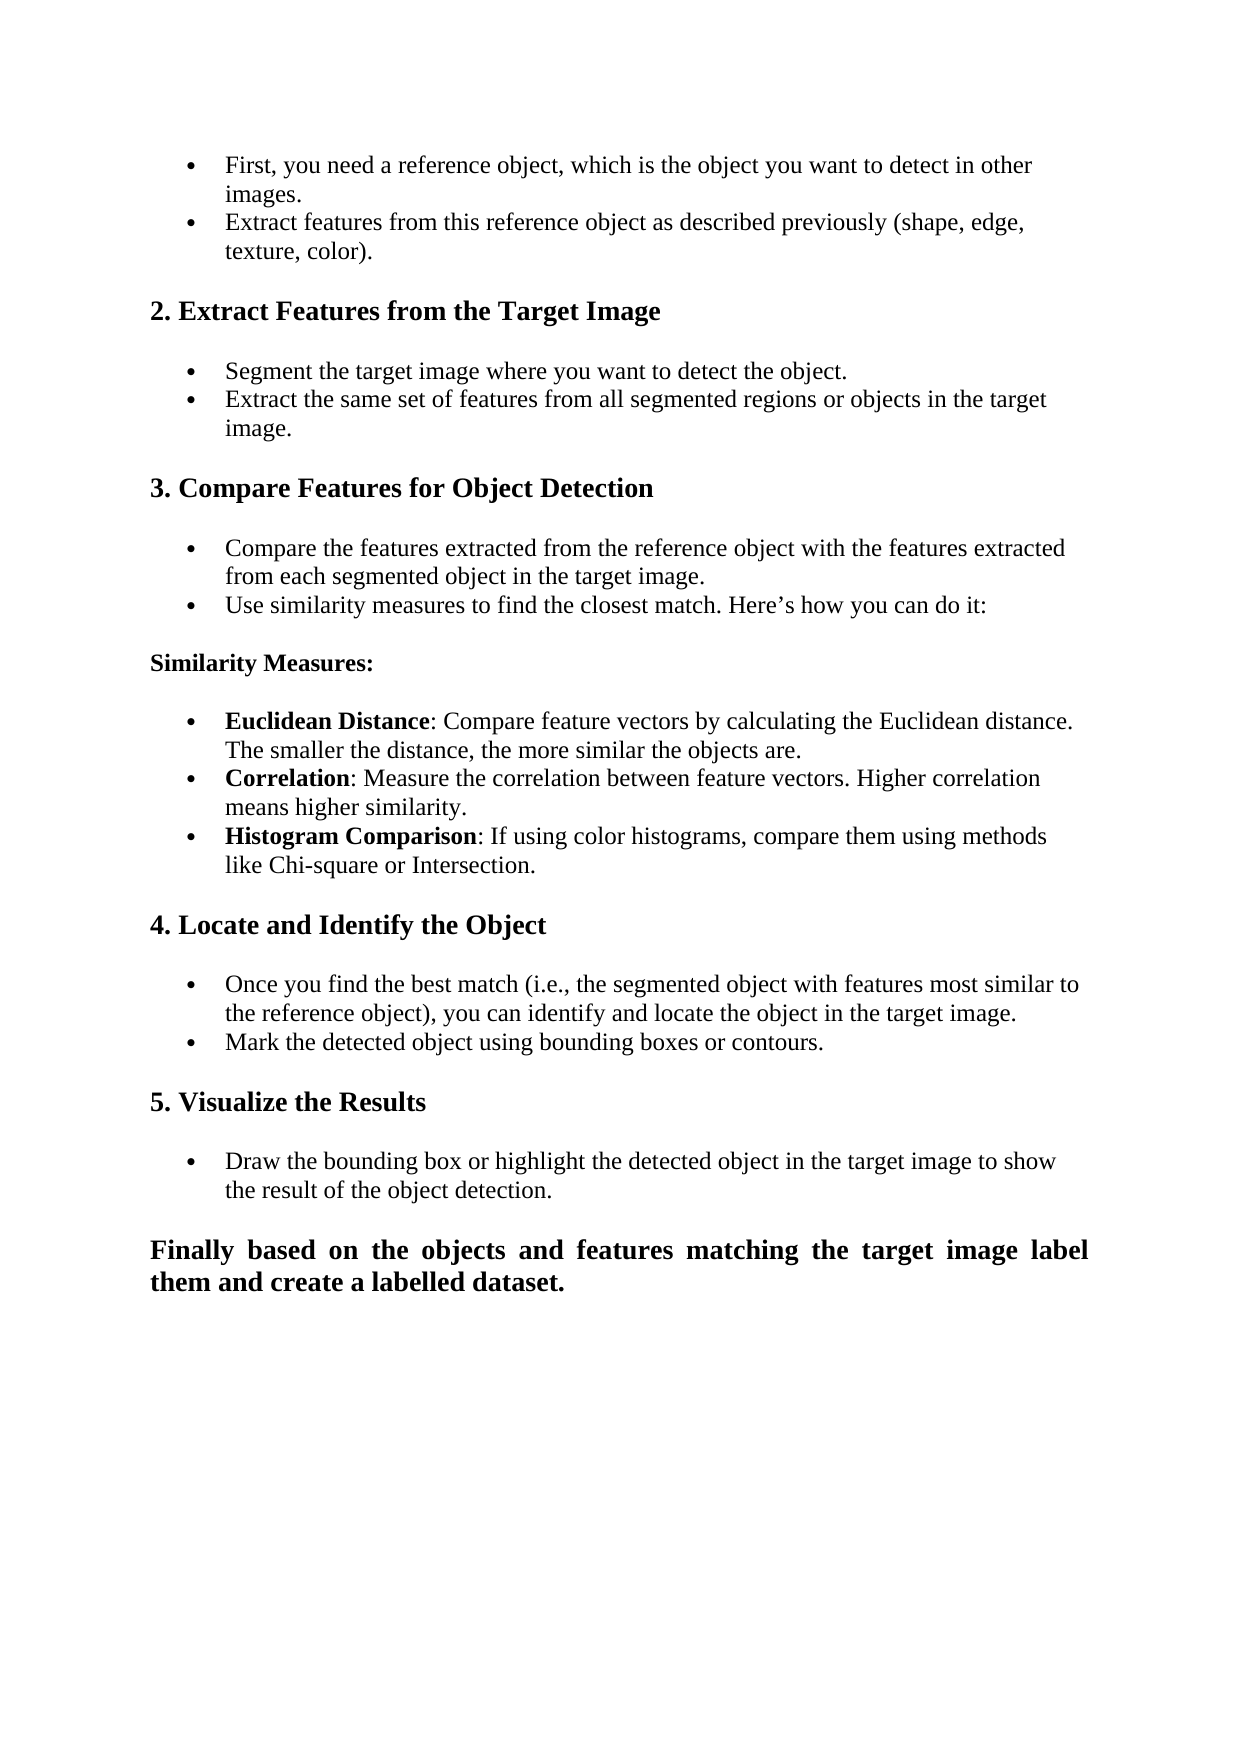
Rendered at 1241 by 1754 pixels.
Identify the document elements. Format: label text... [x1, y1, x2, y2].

list Extract the same set of features from all segmented regions or objects in the target image. [187, 384, 1090, 442]
list Extract features from this reference object as described previously (shape, edge, texture, color). [187, 207, 1090, 265]
text Finally based on the objects and features matching the target image label them and create a labelled dataset. [150, 1233, 1090, 1298]
list Mark the detected object using bounding boxes or contours. [187, 1027, 1090, 1056]
list Use similarity measures to find the closest match. Here’s how you can do it: [187, 590, 1090, 619]
list Euclidean Distance: Compare feature vectors by calculating the Euclidean distance. The smaller the distance, the more similar the objects are. [187, 706, 1090, 763]
text 4. Locate and Identify the Object [150, 908, 1090, 940]
list First, you need a reference object, which is the object you want to detect in other images. [187, 150, 1090, 207]
text Similarity Measures: [150, 648, 1090, 677]
list Histogram Comparison: If using color histograms, compare them using methods like Chi-square or Intersection. [187, 821, 1090, 878]
text 5. Visualize the Results [150, 1085, 1090, 1117]
list Compare the features extracted from the reference object with the features extracted from each segmented object in the target image. [187, 533, 1090, 590]
text 2. Extract Features from the Target Image [150, 294, 1090, 327]
list Correlation: Measure the correlation between feature vectors. Higher correlation means higher similarity. [187, 763, 1090, 821]
list Draw the bounding box or highlight the detected object in the target image to show the result of the object detection. [187, 1146, 1090, 1204]
list Segment the target image where you want to detect the object. [187, 356, 1090, 384]
text 3. Compare Features for Object Detection [150, 471, 1090, 503]
list Once you find the best match (i.e., the segmented object with features most similar to the reference object), you can identify and locate the object in the target image. [187, 969, 1090, 1027]
